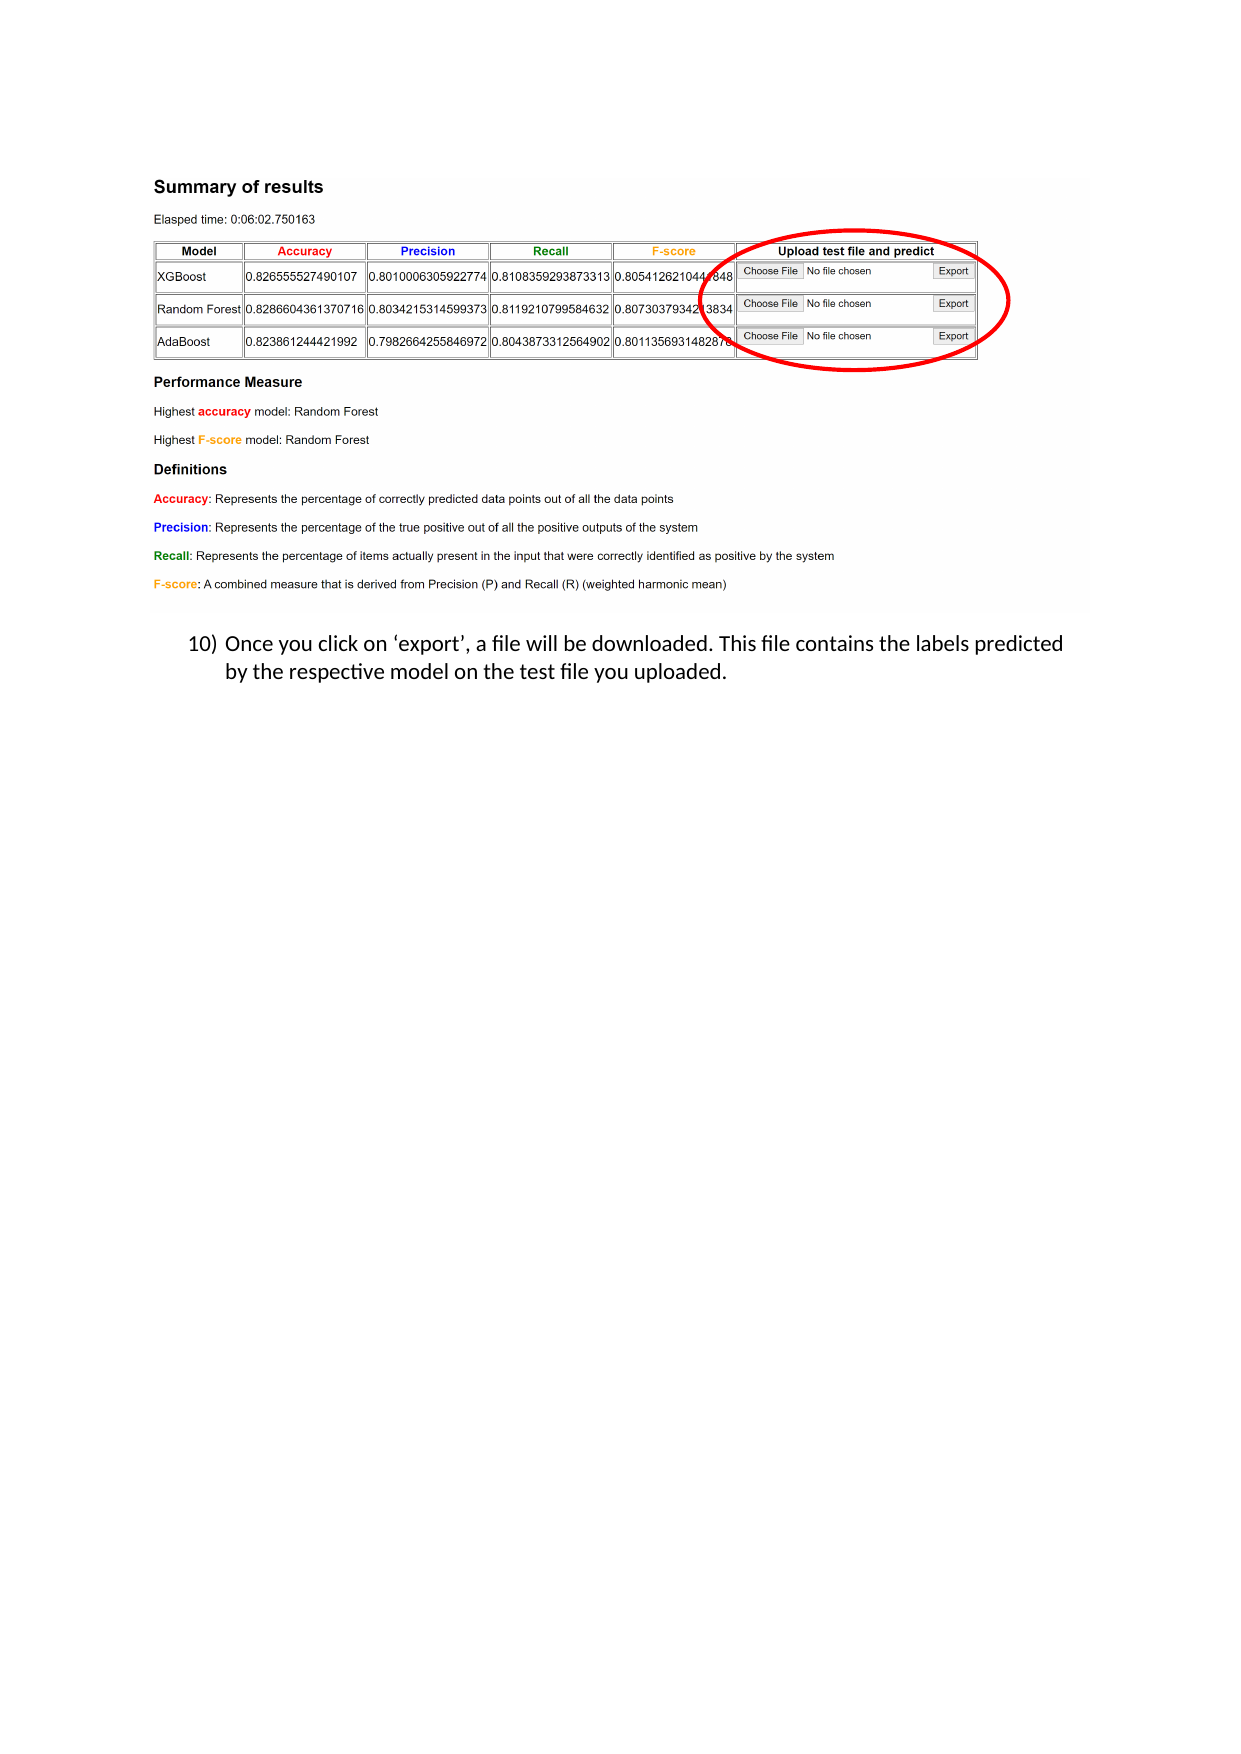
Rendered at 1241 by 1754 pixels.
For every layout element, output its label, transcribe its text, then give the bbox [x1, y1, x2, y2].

picture [150, 178, 1091, 613]
list Once you click on ‘export’, a file will be downloaded. This file contains the labels predicted by the respective model on the test file you uploaded. [187, 629, 1090, 685]
